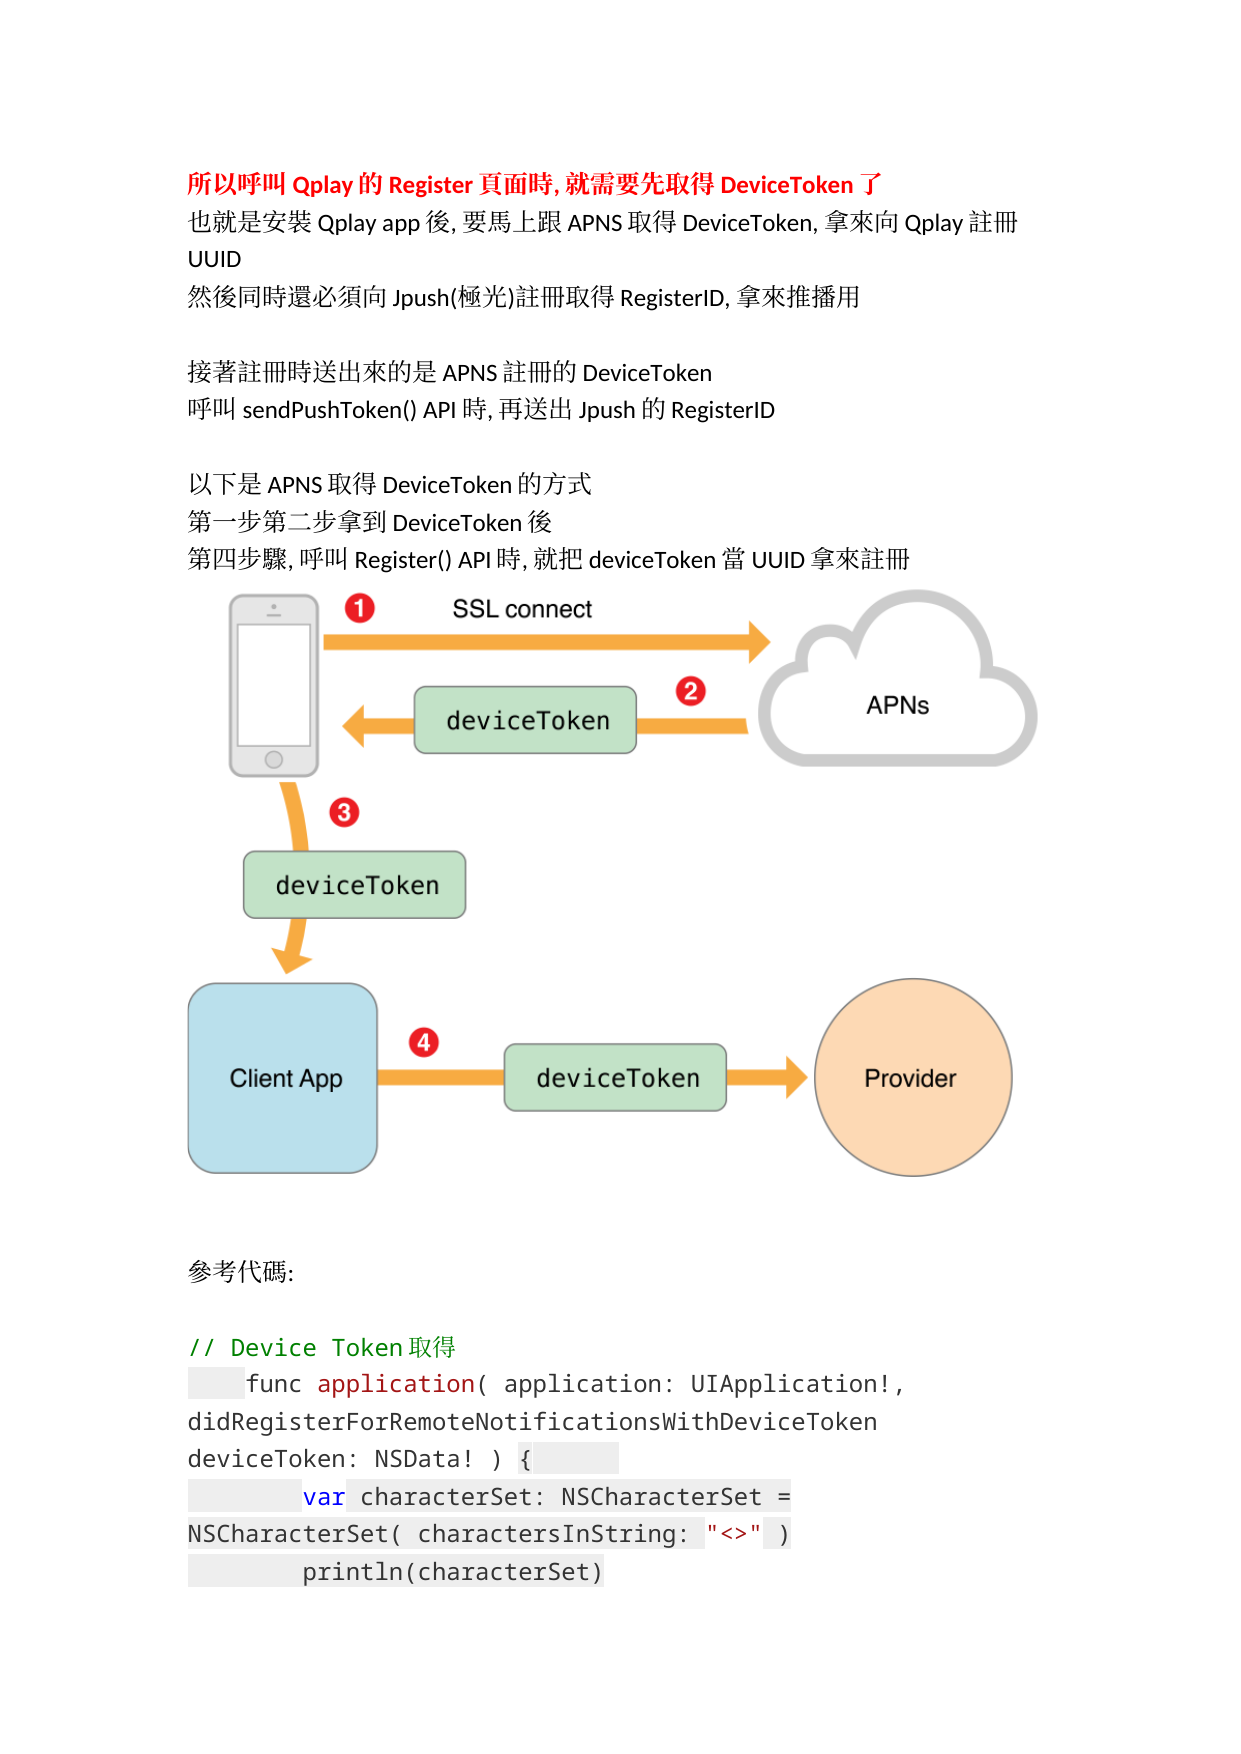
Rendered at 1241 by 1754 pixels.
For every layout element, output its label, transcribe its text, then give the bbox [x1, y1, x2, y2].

text 也就是安裝Qplay app後, 要馬上跟APNS取得DeviceToken, 拿來向Qplay註冊UUID [187, 202, 1053, 277]
text 然後同時還必須向Jpush(極光)註冊取得RegisterID, 拿來推播用 [187, 277, 1053, 314]
text // Device Token取得 [187, 1327, 1053, 1364]
text 第一步第二步拿到DeviceToken後 [187, 502, 1053, 539]
text 呼叫sendPushToken() API時, 再送出Jpush的RegisterID [187, 389, 1053, 427]
picture [187, 577, 1050, 1177]
text println(characterSet) [187, 1552, 1053, 1589]
text 以下是APNS取得DeviceToken的方式 [187, 464, 1053, 502]
text func application( application: UIApplication!, didRegisterForRemoteNotificationsWithDeviceToken deviceToken: NSData! ) { [187, 1364, 1053, 1477]
text var characterSet: NSCharacterSet = NSCharacterSet( charactersInString: "<>" ) [187, 1477, 1053, 1552]
text 所以呼叫Qplay的Register頁面時, 就需要先取得DeviceToken了 [187, 164, 1053, 202]
text 參考代碼: [187, 1252, 1053, 1289]
text 接著註冊時送出來的是APNS註冊的DeviceToken [187, 352, 1053, 389]
text 第四步驟, 呼叫Register() API時, 就把deviceToken當UUID拿來註冊 [187, 539, 1053, 577]
